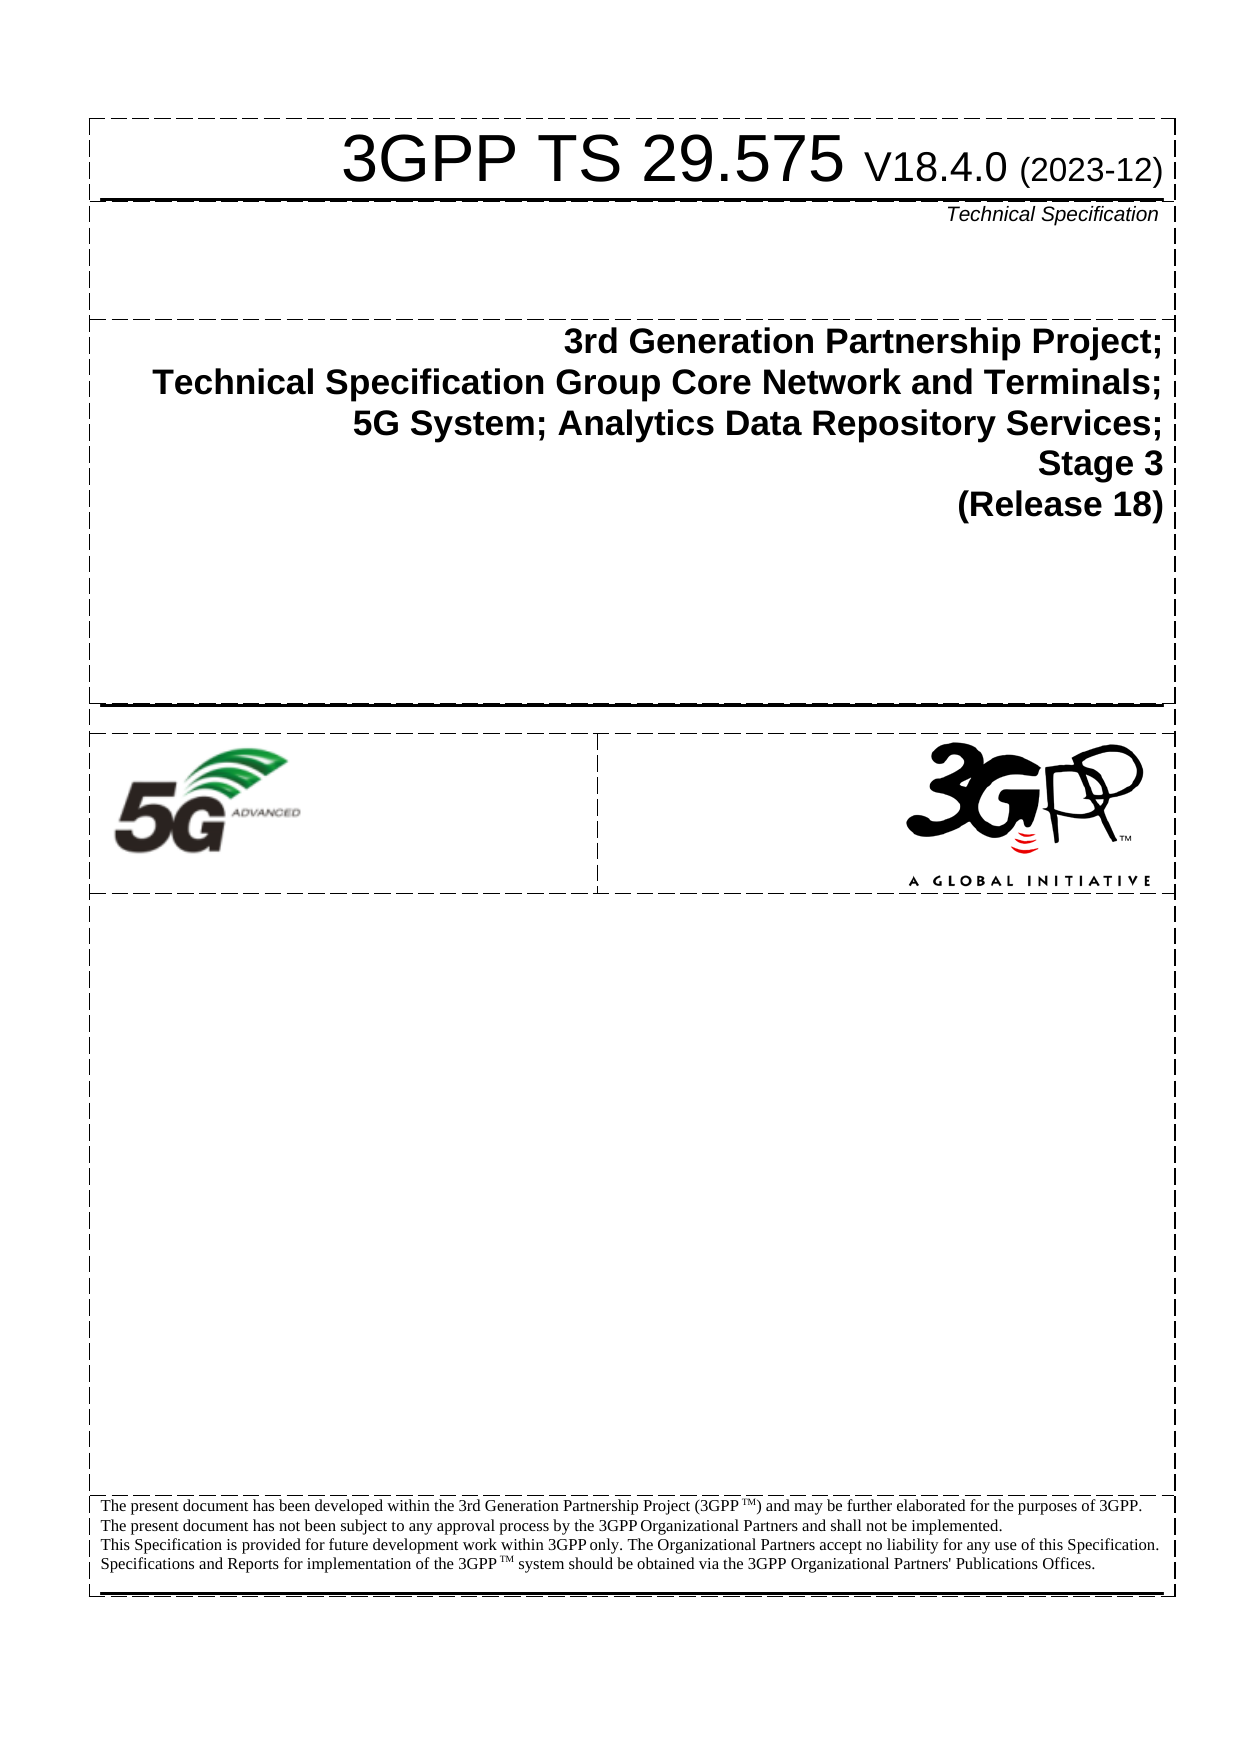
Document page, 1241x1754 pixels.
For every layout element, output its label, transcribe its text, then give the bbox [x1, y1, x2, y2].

table_cell 3rd Generation Partnership Project; Technical Specification Group Core Network and Terminals; 5G System; Analytics Data Repository Services; Stage 3 (Release 18) [89, 319, 1175, 703]
table_header 3GPP TS 29.575 V18.4.0 (2023-12) [89, 118, 1175, 201]
table_cell [89, 893, 1175, 1495]
table_cell [89, 704, 1175, 733]
table_cell [598, 733, 1175, 893]
table_cell The present document has been developed within the 3rd Generation Partnership Project (3GPP TM) and may be further elaborated for the purposes of 3GPP. The present document has not been subject to any approval process by the 3GPP Organizational Partners and shall not be implemented. This Specification is provided for future development work within 3GPP only. The Organizational Partners accept no liability for any use of this Specification. Specifications and Reports for implementation of the 3GPP TM system should be obtained via the 3GPP Organizational Partners' Publications Offices. [89, 1495, 1175, 1596]
picture [898, 734, 1164, 891]
table_cell Technical Specification [89, 201, 1175, 319]
table_cell [89, 733, 598, 893]
